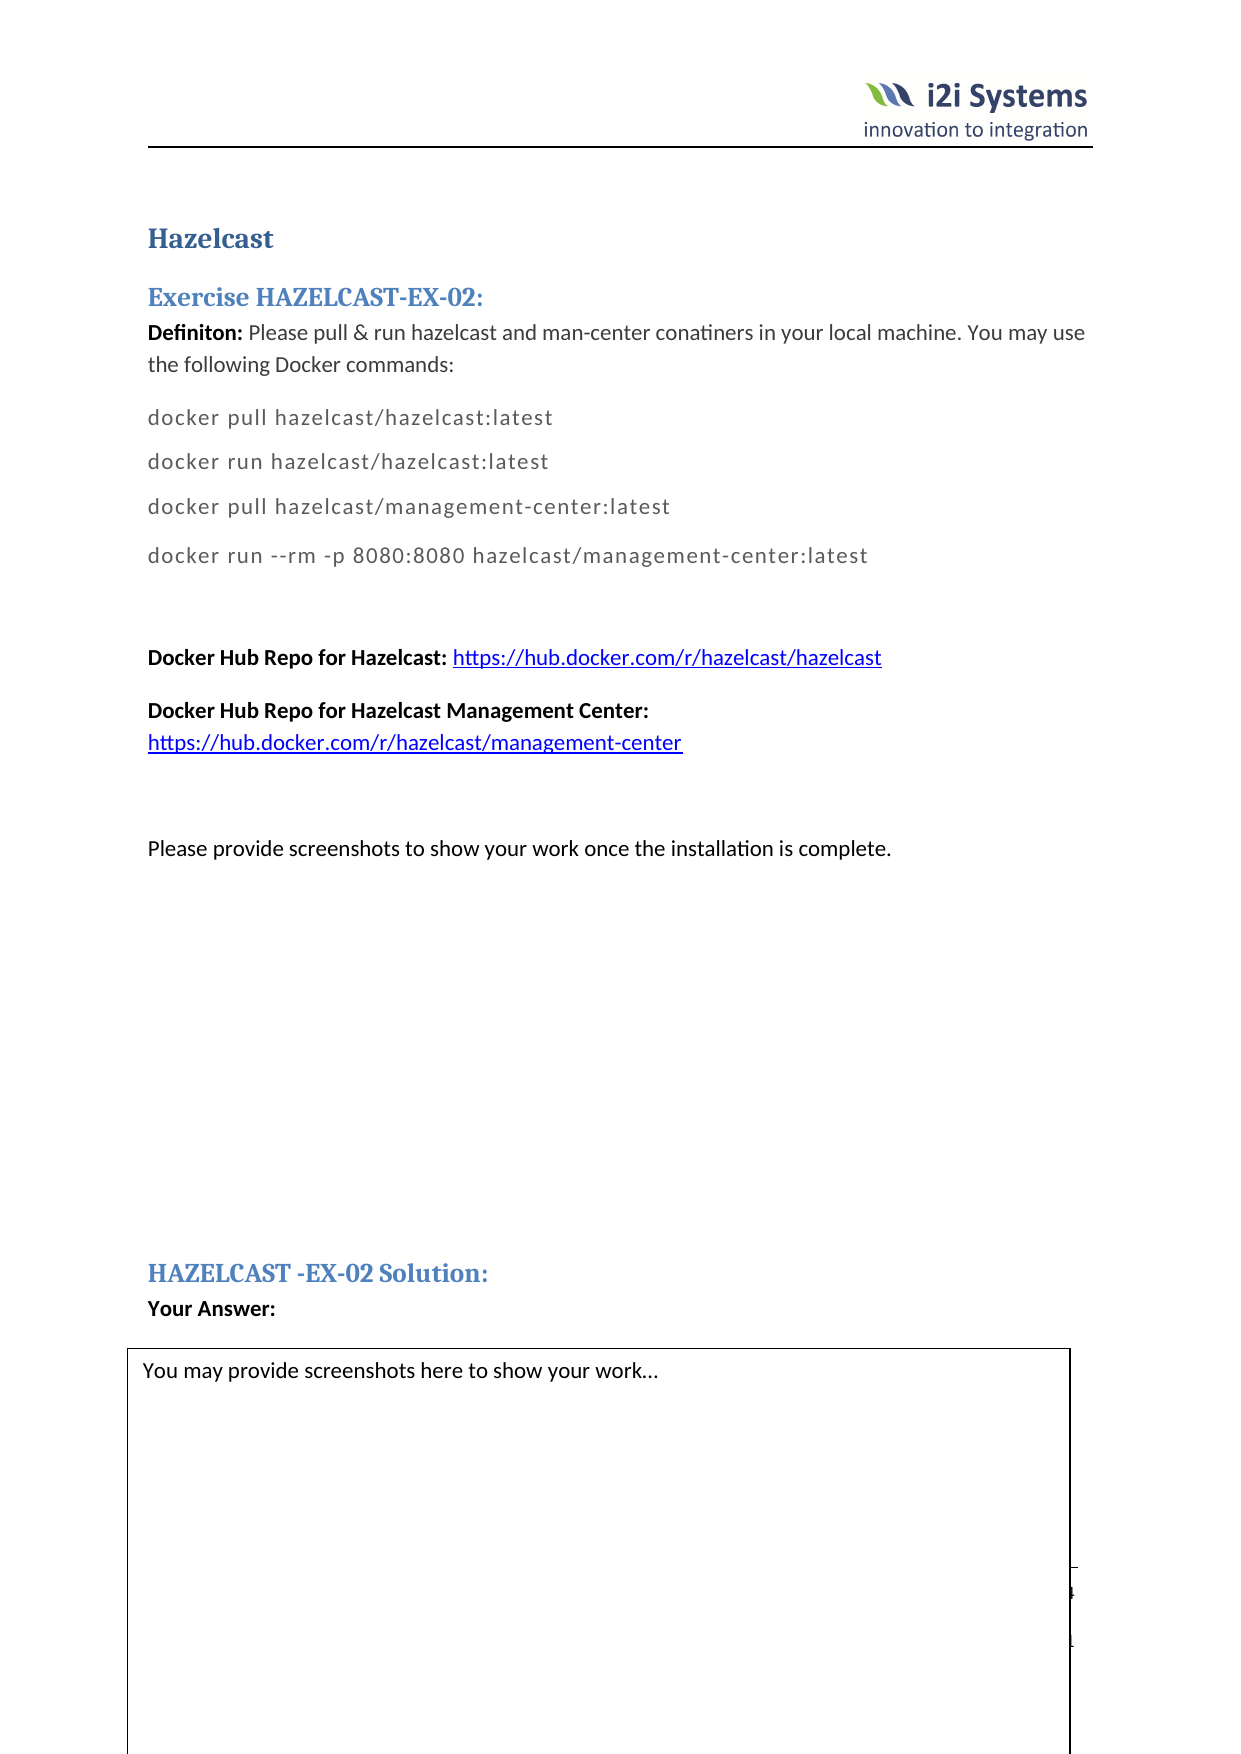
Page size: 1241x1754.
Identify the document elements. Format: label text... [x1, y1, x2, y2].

text Docker Hub Repo for Hazelcast: https://hub.docker.com/r/hazelcast/hazelcast [148, 643, 1093, 671]
text Please provide screenshots to show your work once the installation is complete. [148, 834, 1093, 862]
subtitle Hazelcast [148, 222, 1093, 256]
text Definiton: Please pull & run hazelcast and man-center conatiners in your local machine. You may use the following Docker commands: [148, 318, 1093, 378]
subtitle docker run hazelcast/hazelcast:latest [148, 447, 1093, 476]
picture [857, 73, 1094, 145]
subtitle docker pull hazelcast/hazelcast:latest [148, 403, 1093, 431]
subtitle docker run --rm -p 8080:8080 hazelcast/management-center:latest [148, 541, 1093, 569]
subtitle Exercise HAZELCAST-EX-02: [148, 282, 1093, 313]
text Docker Hub Repo for Hazelcast Management Center: https://hub.docker.com/r/hazelcast/management-center [148, 696, 1093, 756]
subtitle HAZELCAST -EX-02 Solution: [148, 1258, 1093, 1289]
subtitle docker pull hazelcast/management-center:latest [148, 492, 1093, 520]
text Your Answer: [148, 1294, 1093, 1322]
